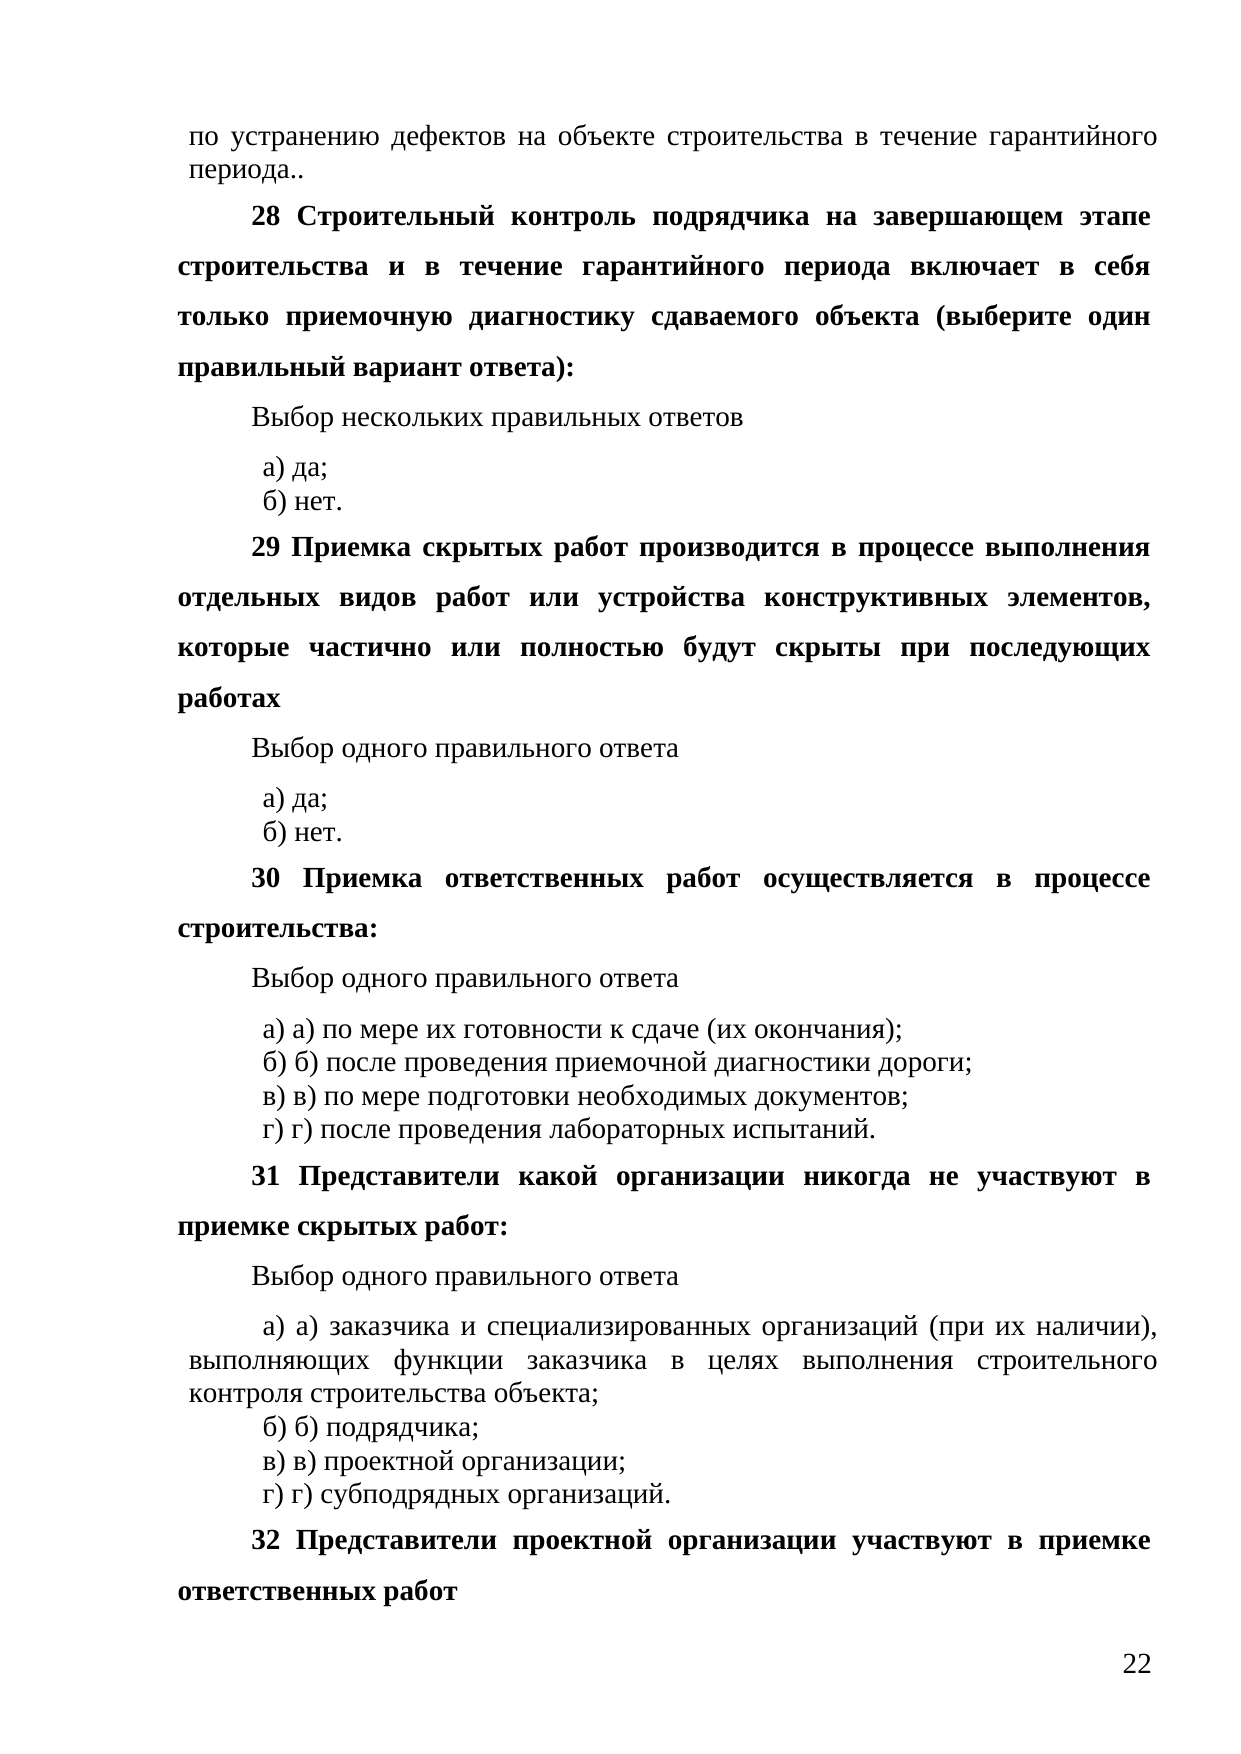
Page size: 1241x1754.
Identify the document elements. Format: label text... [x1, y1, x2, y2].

table_header a) да; [177, 780, 1170, 814]
table_header a) а) по мере их готовности к сдаче (их окончания); [177, 1011, 1170, 1044]
text 28 Строительный контроль подрядчика на завершающем этапе строительства и в течение гарантийного периода включает в себя только приемочную диагностику сдаваемого объекта (выберите один правильный вариант ответа): [177, 198, 1152, 382]
table_cell б) нет. [177, 814, 1170, 847]
table_header a) да; [177, 449, 1170, 483]
table_cell б) б) после проведения приемочной диагностики дороги; [177, 1045, 1170, 1078]
text Выбор нескольких правильных ответов [177, 399, 1152, 432]
text 32 Представители проектной организации участвуют в приемке ответственных работ [177, 1522, 1152, 1606]
table_header a) а) заказчика и специализированных организаций (при их наличии), выполняющих функции заказчика в целях выполнения строительного контроля строительства объекта; [177, 1309, 1170, 1409]
table_cell в) в) проектной организации; [177, 1443, 1170, 1476]
text Выбор одного правильного ответа [177, 730, 1152, 764]
text 30 Приемка ответственных работ осуществляется в процессе строительства: [177, 860, 1152, 944]
text Выбор одного правильного ответа [177, 1258, 1152, 1292]
table_cell г) г) субподрядных организаций. [177, 1476, 1170, 1510]
text 29 Приемка скрытых работ производится в процессе выполнения отдельных видов работ или устройства конструктивных элементов, которые частично или полностью будут скрыты при последующих работах [177, 529, 1152, 713]
text 31 Представители какой организации никогда не участвуют в приемке скрытых работ: [177, 1158, 1152, 1241]
table_cell б) нет. [177, 483, 1170, 516]
table_cell в) в) по мере подготовки необходимых документов; [177, 1078, 1170, 1112]
text Выбор одного правильного ответа [177, 961, 1152, 994]
table_cell б) б) подрядчика; [177, 1409, 1170, 1443]
table_cell г) г) после проведения лабораторных испытаний. [177, 1112, 1170, 1145]
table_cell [177, 118, 1170, 185]
